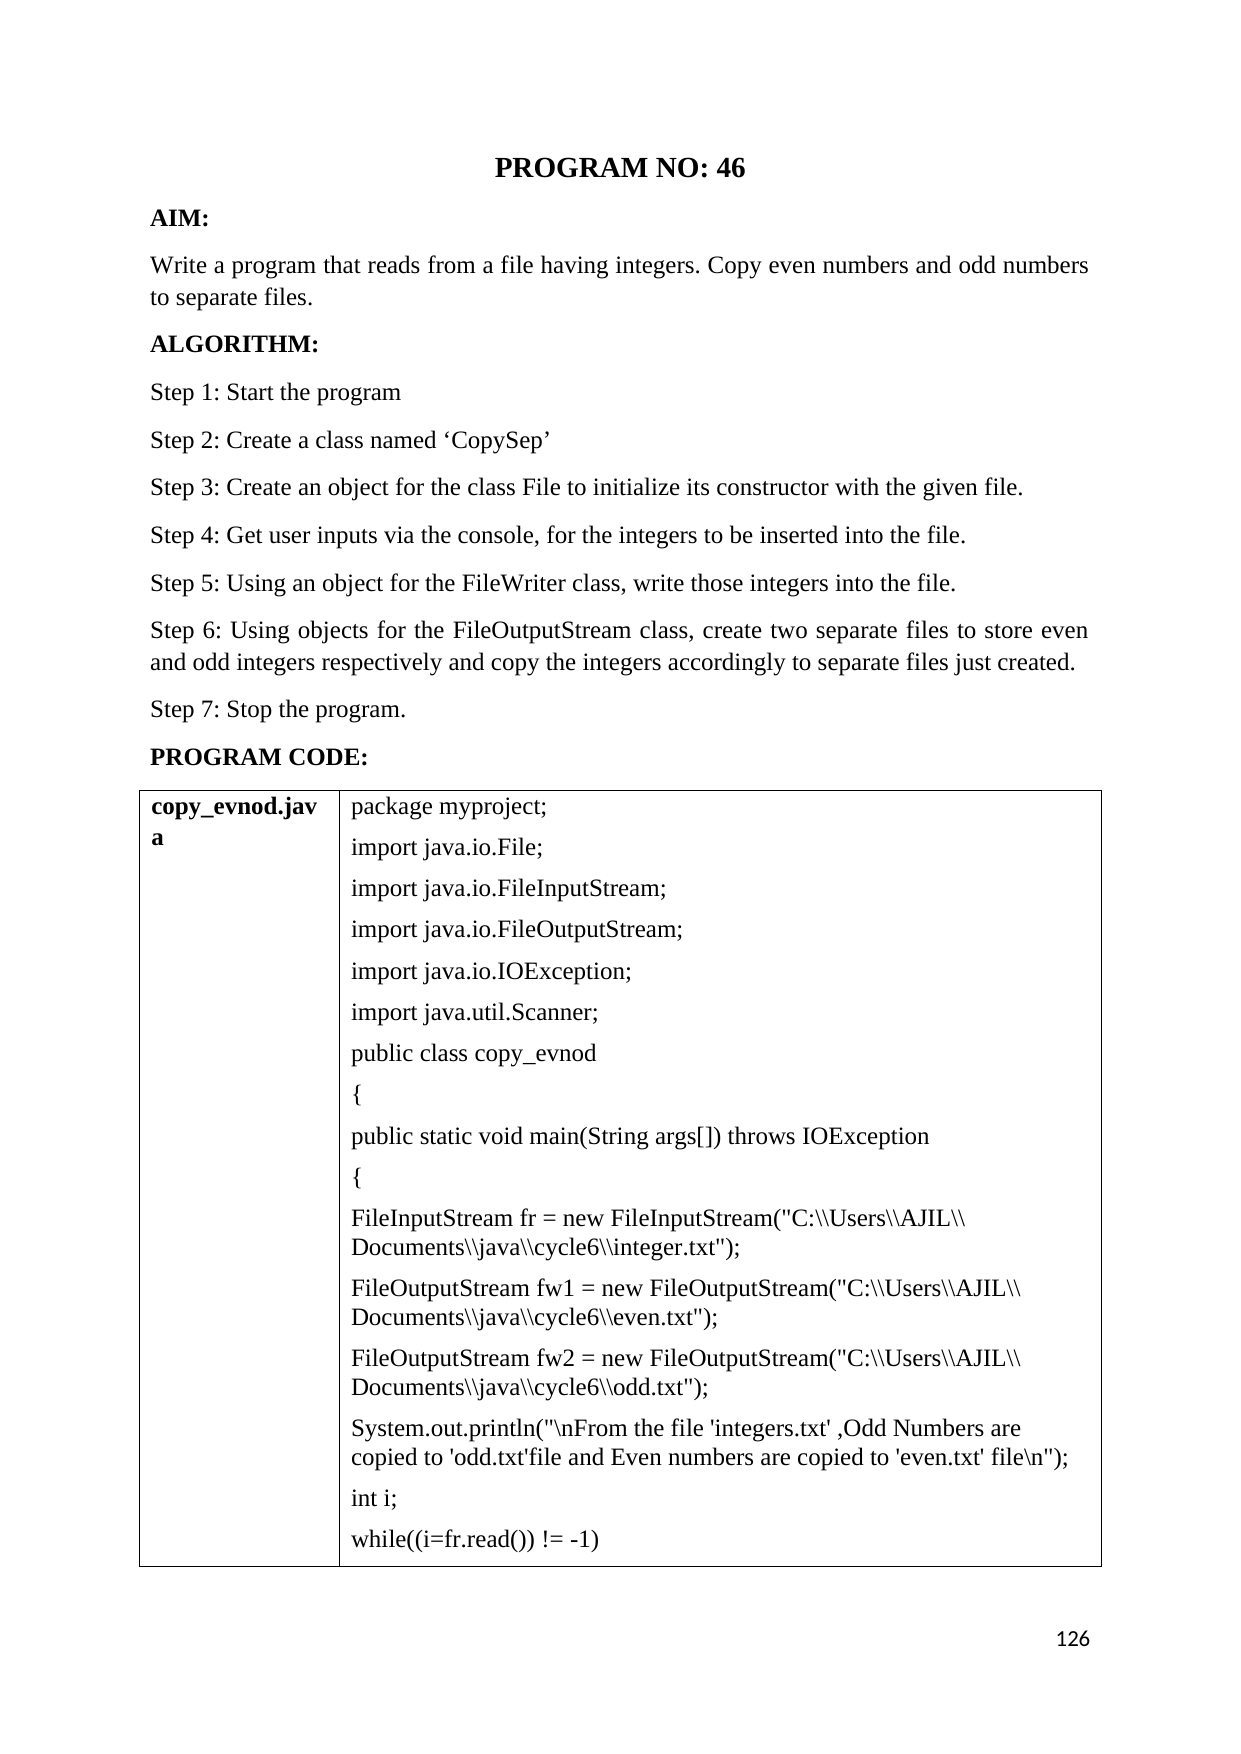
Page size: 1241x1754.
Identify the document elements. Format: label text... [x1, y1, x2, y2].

text PROGRAM CODE: [150, 742, 1090, 771]
text Write a program that reads from a file having integers. Copy even numbers and odd numbers to separate files. [150, 251, 1090, 310]
text Step 3: Create an object for the class File to initialize its constructor with the given file. [150, 472, 1090, 501]
text Step 4: Get user inputs via the console, for the integers to be inserted into the file. [150, 520, 1090, 549]
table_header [340, 791, 1101, 1566]
text Step 5: Using an object for the FileWriter class, write those integers into the file. [150, 568, 1090, 597]
text Step 2: Create a class named ‘CopySep’ [150, 425, 1090, 453]
text Step 1: Start the program [150, 377, 1090, 406]
text AIM: [150, 203, 1090, 232]
text ALGORITHM: [150, 329, 1090, 358]
text Step 6: Using objects for the FileOutputStream class, create two separate files to store even and odd integers respectively and copy the integers accordingly to separate files just created. [150, 616, 1090, 675]
text PROGRAM NO: 46 [150, 150, 1090, 183]
table_header copy_evnod.java [140, 791, 339, 1566]
text Step 7: Stop the program. [150, 694, 1090, 723]
